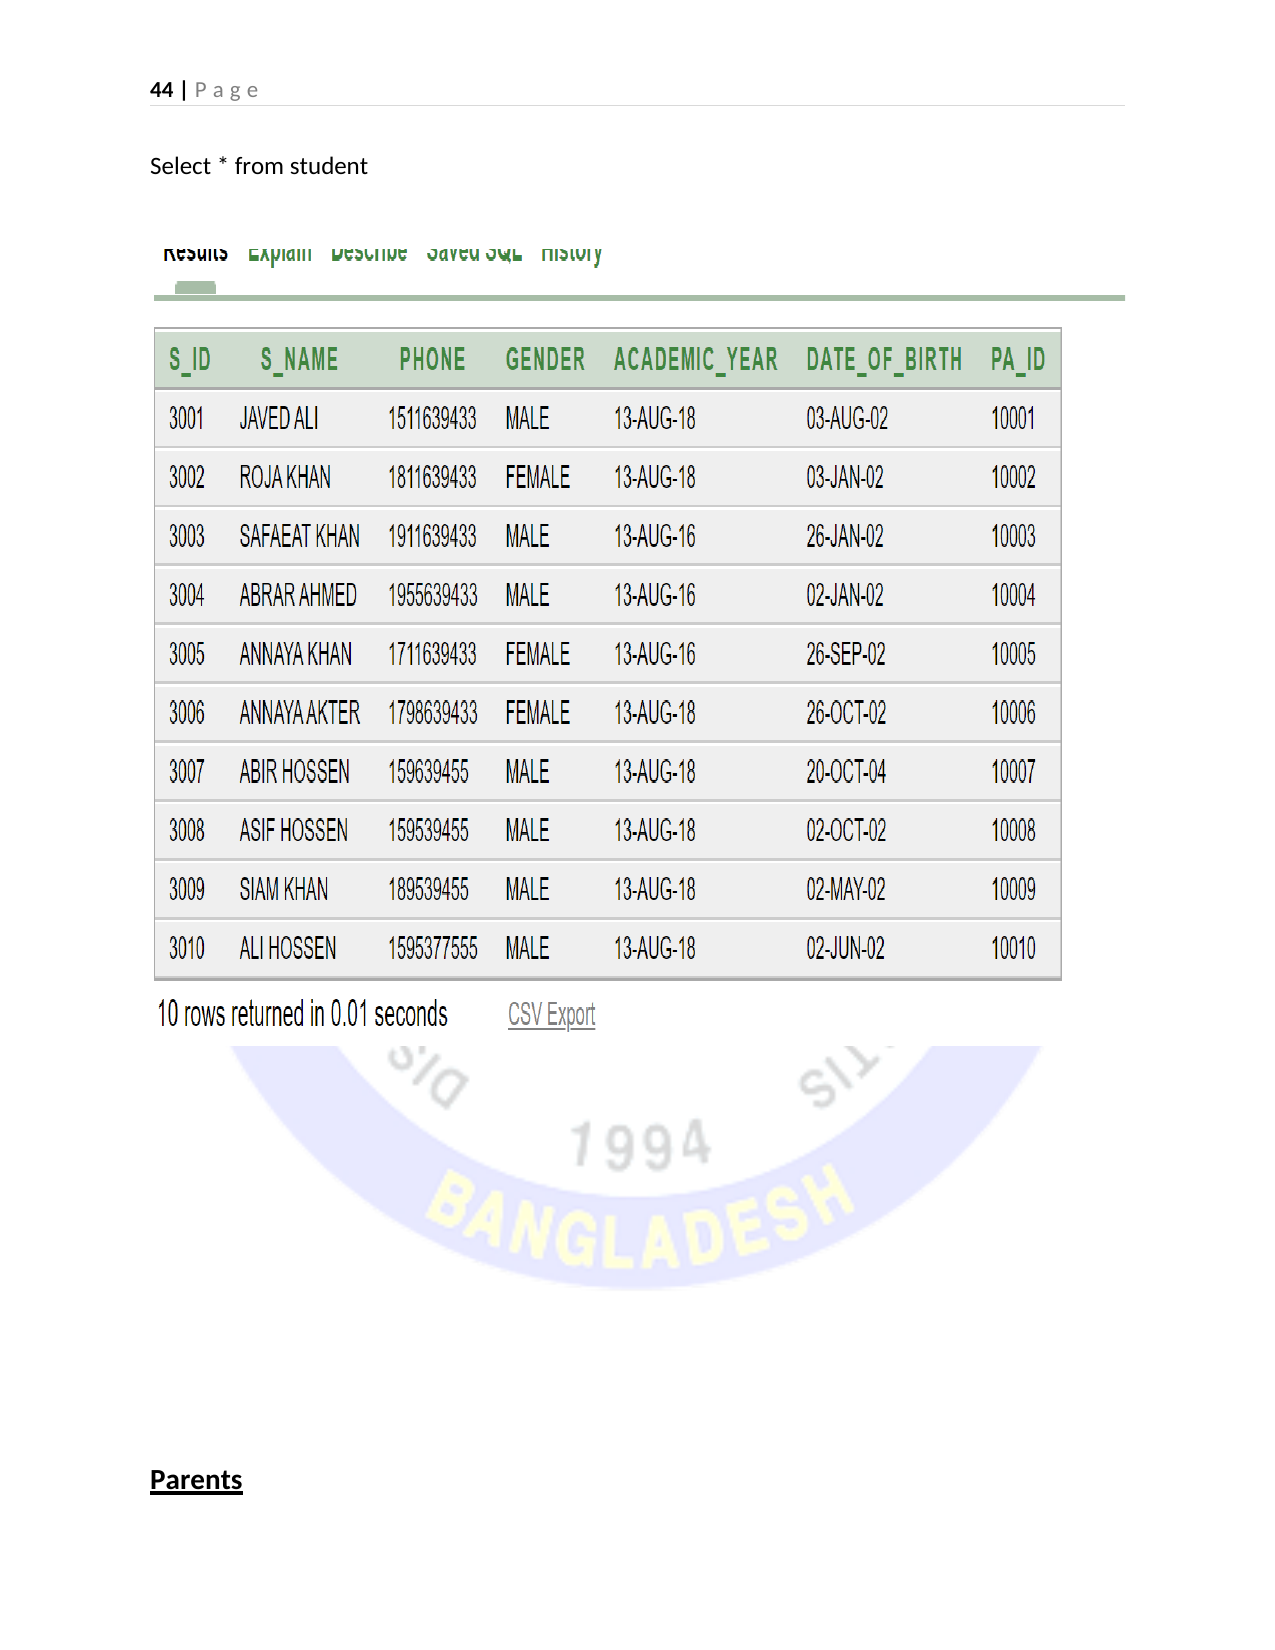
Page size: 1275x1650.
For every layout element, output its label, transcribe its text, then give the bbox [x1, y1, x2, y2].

text Parents [150, 1461, 1125, 1497]
picture [150, 249, 1125, 1046]
text Select * from student [150, 150, 1125, 181]
